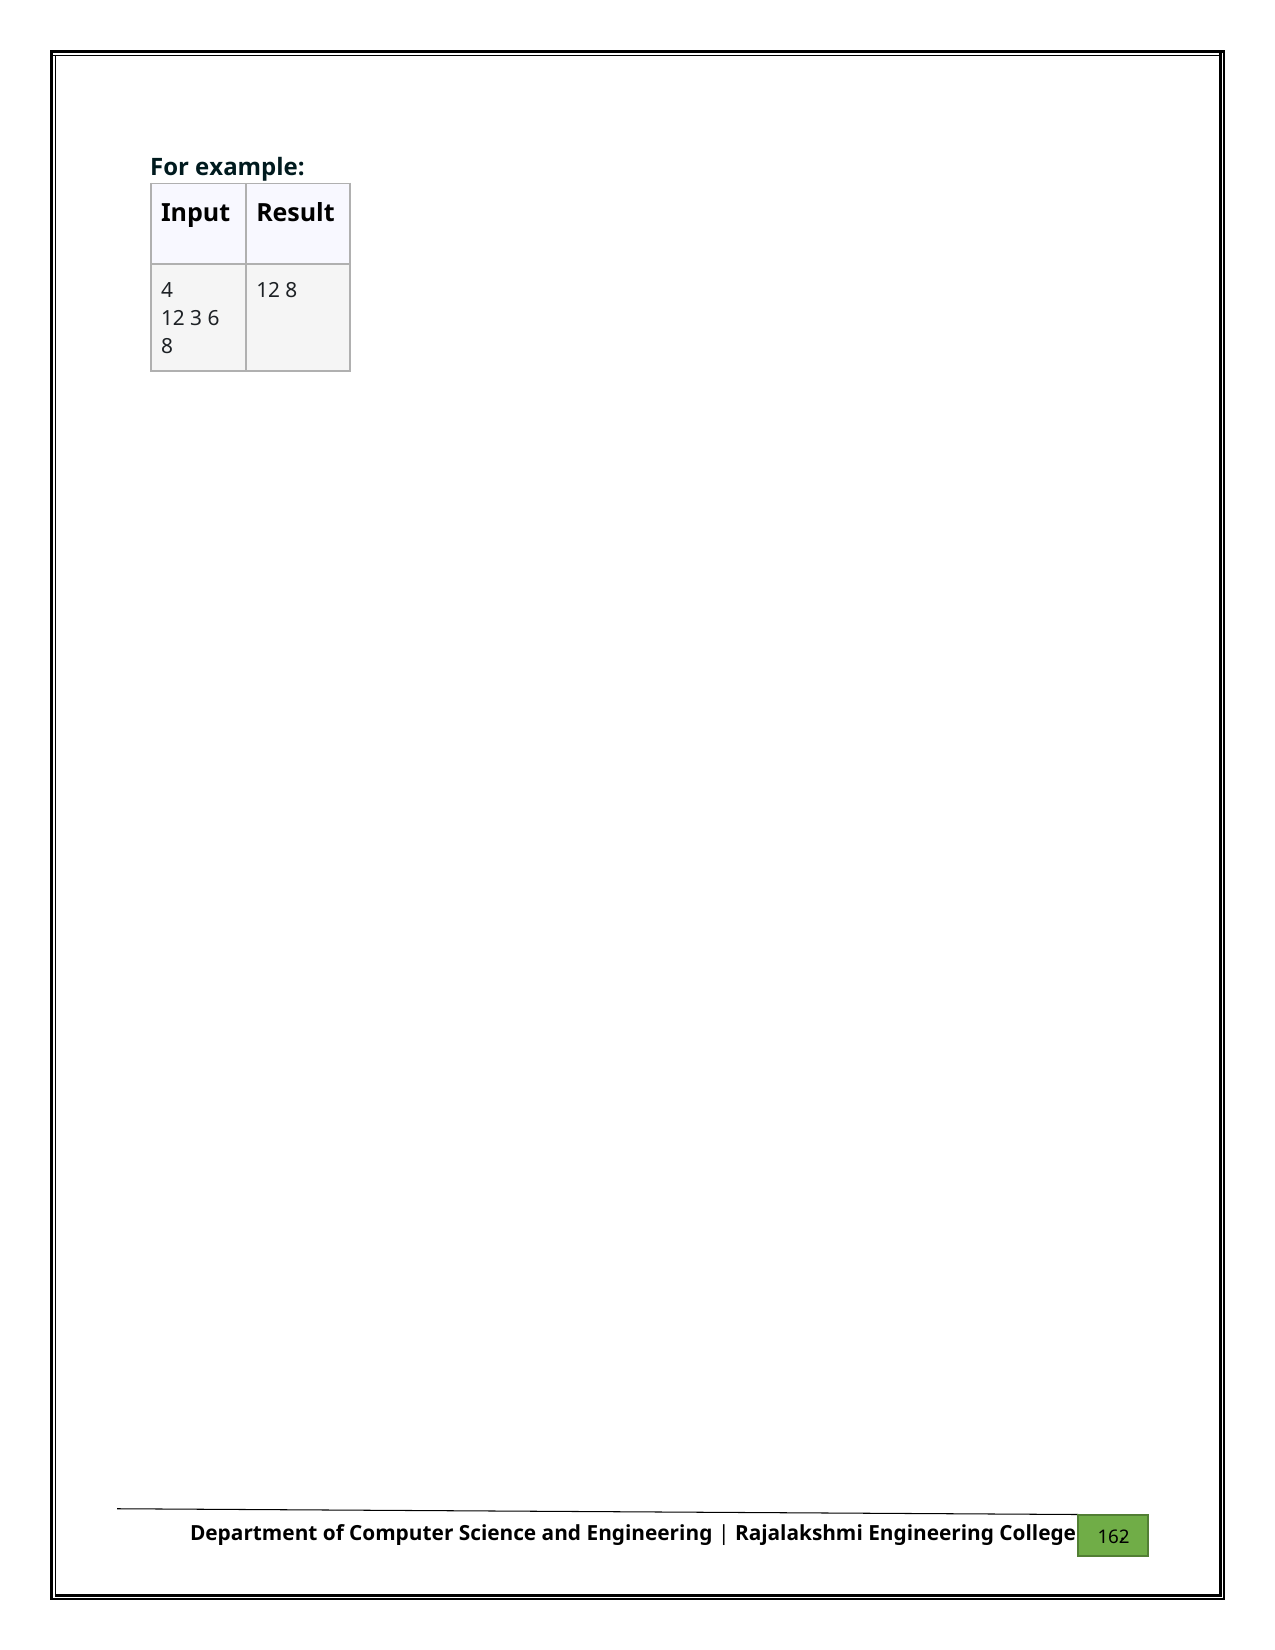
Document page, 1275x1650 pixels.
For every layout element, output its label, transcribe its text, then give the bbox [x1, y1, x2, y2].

text For example: [150, 150, 1125, 183]
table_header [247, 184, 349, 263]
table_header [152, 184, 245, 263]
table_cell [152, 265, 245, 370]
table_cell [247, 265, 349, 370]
